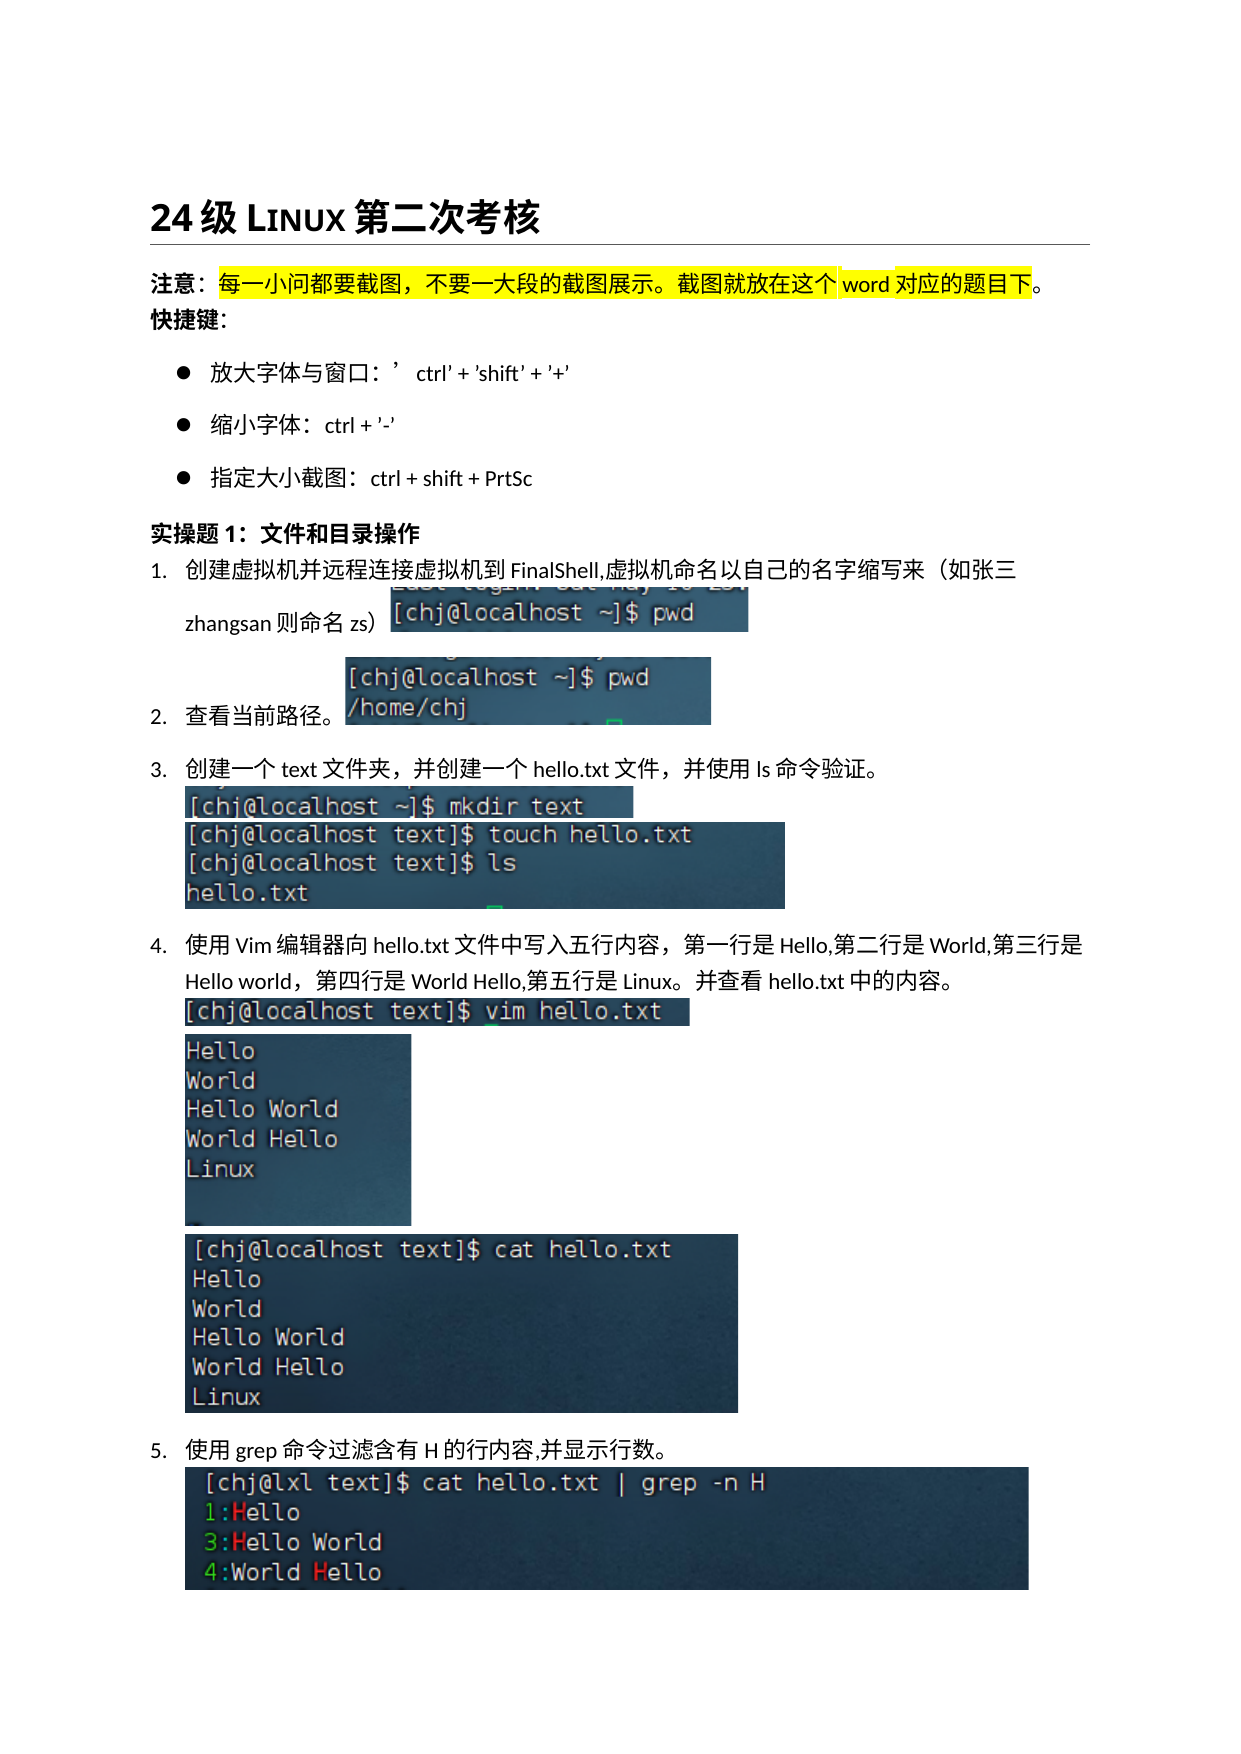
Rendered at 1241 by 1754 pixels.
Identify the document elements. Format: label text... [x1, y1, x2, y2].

picture [185, 998, 690, 1026]
picture [185, 822, 785, 909]
picture [185, 1467, 1029, 1590]
picture [345, 657, 712, 725]
list 创建虚拟机并远程连接虚拟机到FinalShell,虚拟机命名以自己的名字缩写来（如张三zhangsan则命名zs） [150, 552, 1090, 638]
list 指定大小截图：ctrl + shift + PrtSc [175, 459, 1090, 493]
subtitle 实操题 1：文件和目录操作 [150, 516, 1090, 549]
subtitle 24级Linux第二次考核 [150, 187, 1090, 244]
list 放大字体与窗口：’ctrl’ + ’shift’ + ’+’ [175, 354, 1090, 388]
picture [185, 786, 634, 818]
picture [390, 587, 749, 632]
picture [185, 1034, 412, 1226]
picture [185, 1234, 739, 1413]
text 注意：每一小问都要截图，不要一大段的截图展示。截图就放在这个word对应的题目下。 快捷键： [150, 266, 1090, 335]
list 缩小字体：ctrl + ’-’ [175, 407, 1090, 440]
